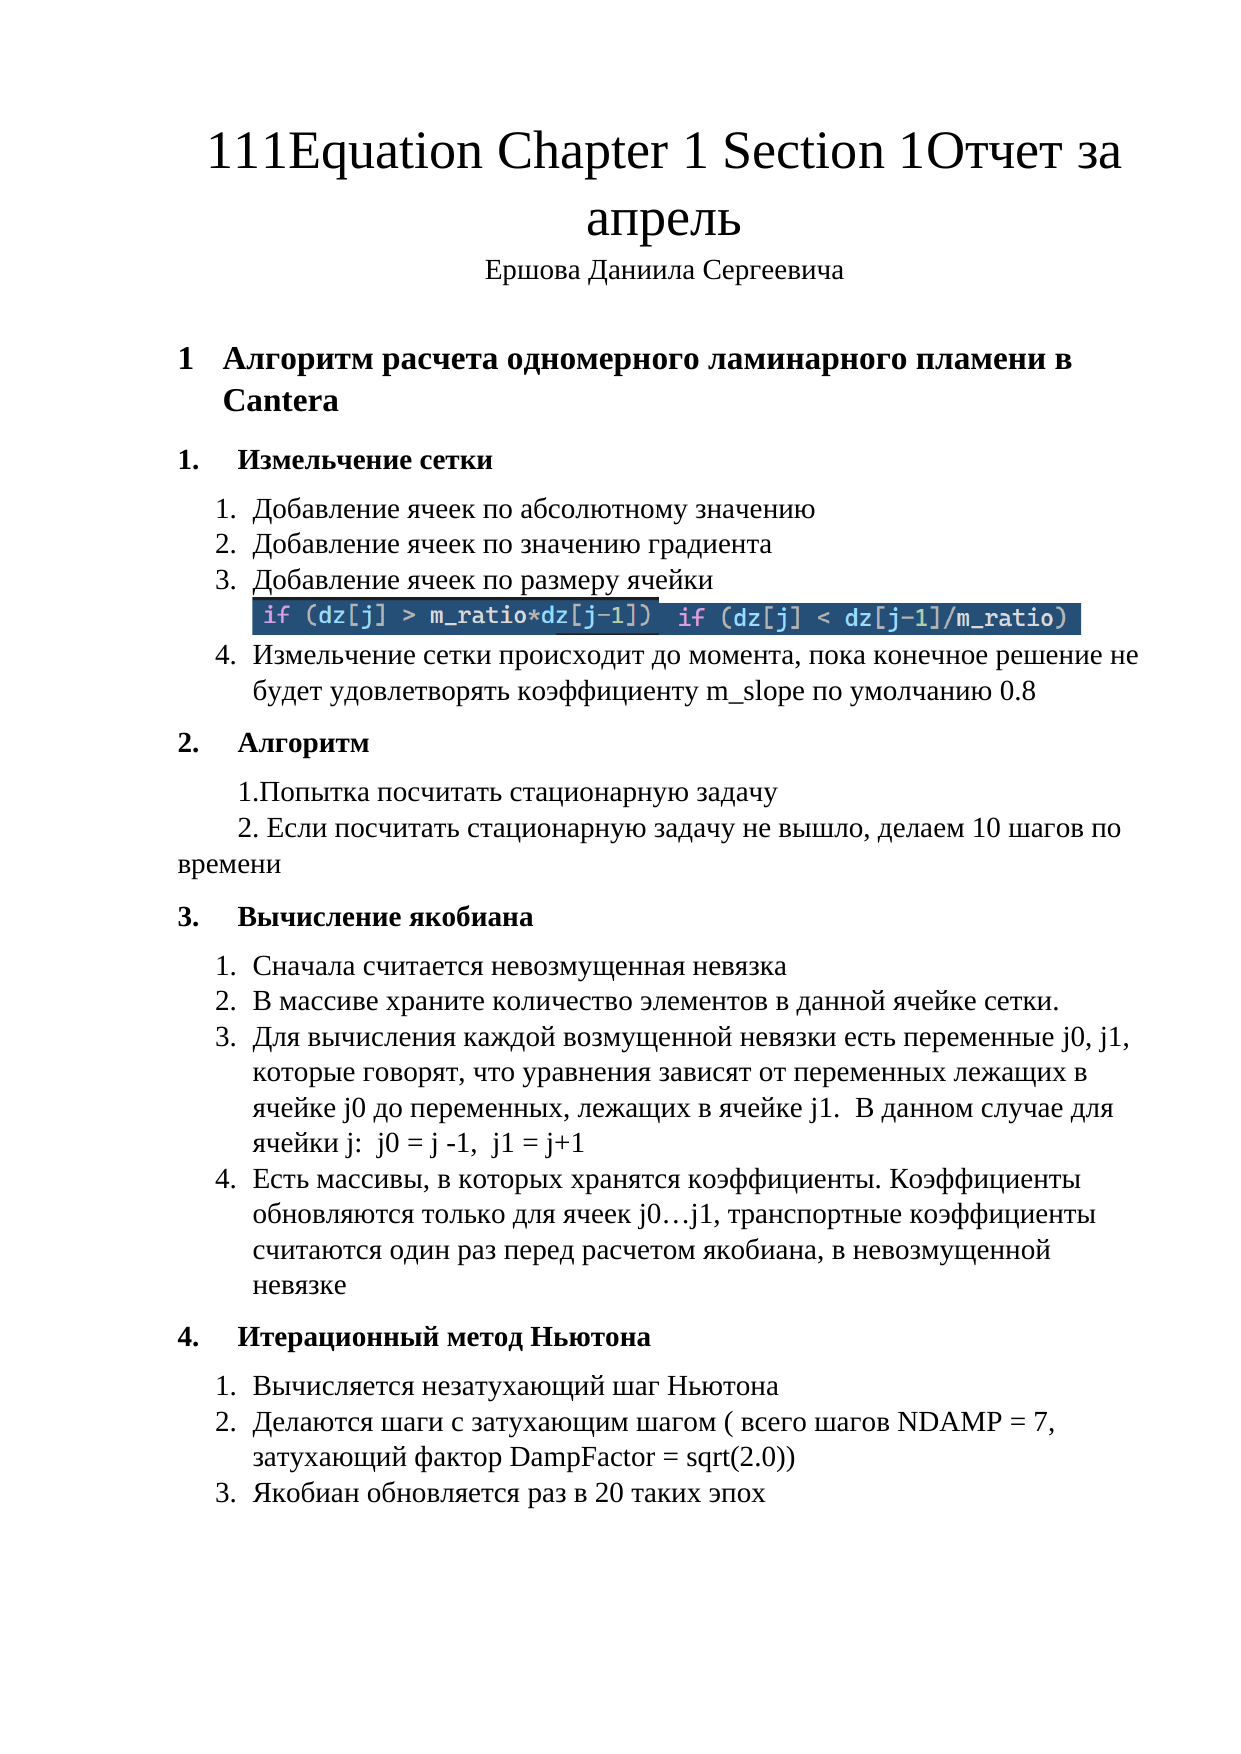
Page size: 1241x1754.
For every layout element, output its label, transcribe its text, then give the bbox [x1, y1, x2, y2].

list Якобиан обновляется раз в 20 таких эпох [215, 1475, 1152, 1508]
list Измельчение сетки происходит до момента, пока конечное решение не будет удовлетворять коэффициенту m_slope по умолчанию 0.8 [215, 637, 1152, 707]
list Для вычисления каждой возмущенной невязки есть переменные j0, j1, которые говорят, что уравнения зависят от переменных лежащих в ячейке j0 до переменных, лежащих в ячейке j1. В данном случае для ячейки j: j0 = j -1, j1 = j+1 [215, 1019, 1152, 1159]
list Есть массивы, в которых хранятся коэффициенты. Коэффициенты обновляются только для ячеек j0…j1, транспортные коэффициенты считаются один раз перед расчетом якобиана, в невозмущенной невязке [215, 1161, 1152, 1301]
text 2. Если посчитать стационарную задачу не вышло, делаем 10 шагов по времени [177, 810, 1152, 880]
picture [252, 597, 1082, 635]
list Сначала считается невозмущенная невязка [215, 948, 1152, 981]
subtitle Вычисление якобиана [177, 899, 1152, 932]
subtitle Алгоритм расчета одномерного ламинарного пламени в Cantera [177, 339, 1152, 418]
list Делаются шаги с затухающим шагом ( всего шагов NDAMP = 7, затухающий фактор DampFactor = sqrt(2.0)) [215, 1404, 1152, 1473]
text Ершова Даниила Сергеевича [177, 252, 1152, 286]
subtitle Измельчение сетки [177, 442, 1152, 476]
list Добавление ячеек по значению градиента [215, 526, 1152, 560]
list В массиве храните количество элементов в данной ячейке сетки. [215, 983, 1152, 1017]
subtitle Итерационный метод Ньютона [177, 1319, 1152, 1353]
list Добавление ячеек по размеру ячейки [215, 562, 1152, 595]
text 1.Попытка посчитать стационарную задачу [177, 774, 1152, 807]
list Добавление ячеек по абсолютному значению [215, 491, 1152, 524]
text Отчет за апрель [177, 118, 1152, 248]
list Вычисляется незатухающий шаг Ньютона [215, 1368, 1152, 1402]
subtitle Алгоритм [177, 725, 1152, 759]
